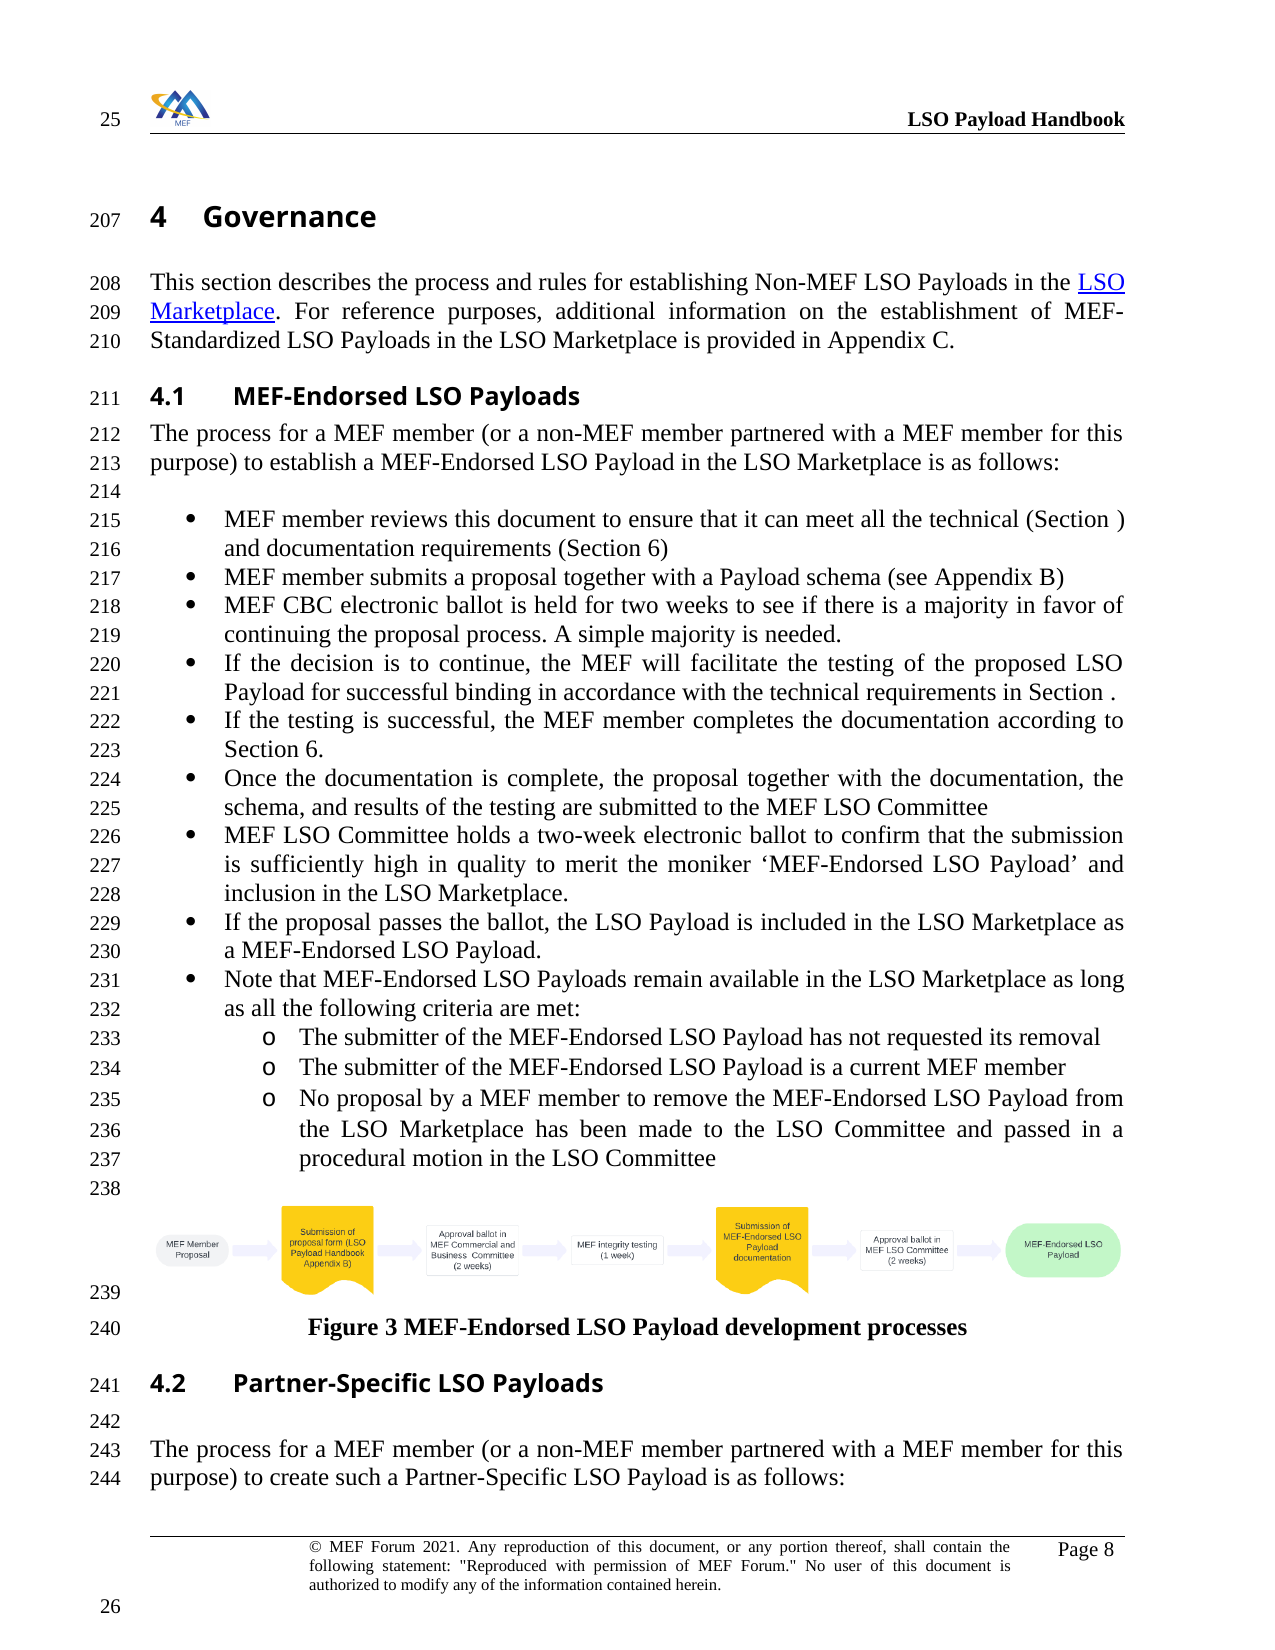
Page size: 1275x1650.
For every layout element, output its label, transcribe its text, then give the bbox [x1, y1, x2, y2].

list Once the documentation is complete, the proposal together with the documentation, the schema, and results of the testing are submitted to the MEF LSO Committee [186, 763, 1125, 820]
picture [150, 1200, 1125, 1300]
list If the testing is successful, the MEF member completes the documentation according to Section 6. [186, 705, 1125, 763]
list Note that MEF-Endorsed LSO Payloads remain available in the LSO Marketplace as long as all the following criteria are met: [186, 964, 1125, 1022]
subtitle MEF-Endorsed LSO Payloads [150, 379, 1125, 413]
list The submitter of the MEF-Endorsed LSO Payload has not requested its removal [261, 1022, 1125, 1052]
list If the decision is to continue, the MEF will facilitate the testing of the proposed LSO Payload for successful binding in accordance with the technical requirements in Section 0. [186, 648, 1125, 705]
list No proposal by a MEF member to remove the MEF-Endorsed LSO Payload from the LSO Marketplace has been made to the LSO Committee and passed in a procedural motion in the LSO Committee [261, 1083, 1125, 1172]
text The process for a MEF member (or a non-MEF member partnered with a MEF member for this purpose) to establish a MEF-Endorsed LSO Payload in the LSO Marketplace is as follows: [150, 418, 1125, 475]
list The submitter of the MEF-Endorsed LSO Payload is a current MEF member [261, 1052, 1125, 1083]
text This section describes the process and rules for establishing Non-MEF LSO Payloads in the LSO Marketplace. For reference purposes, additional information on the establishment of MEF-Standardized LSO Payloads in the LSO Marketplace is provided in Appendix C. [150, 267, 1125, 354]
list MEF CBC electronic ballot is held for two weeks to see if there is a majority in favor of continuing the proposal process. A simple majority is needed. [186, 590, 1125, 648]
picture [150, 90, 211, 127]
subtitle Partner-Specific LSO Payloads [150, 1366, 1125, 1400]
list MEF LSO Committee holds a two-week electronic ballot to confirm that the submission is sufficiently high in quality to merit the moniker ‘MEF-Endorsed LSO Payload’ and inclusion in the LSO Marketplace. [186, 820, 1125, 907]
list MEF member reviews this document to ensure that it can meet all the technical (Section 0) and documentation requirements (Section 6) [186, 504, 1125, 562]
list MEF member submits a proposal together with a Payload schema (see Appendix B) [186, 562, 1125, 590]
text The process for a MEF member (or a non-MEF member partnered with a MEF member for this purpose) to create such a Partner-Specific LSO Payload is as follows: [150, 1434, 1125, 1491]
list If the proposal passes the ballot, the LSO Payload is included in the LSO Marketplace as a MEF-Endorsed LSO Payload. [186, 907, 1125, 964]
subtitle Governance [150, 197, 1125, 236]
